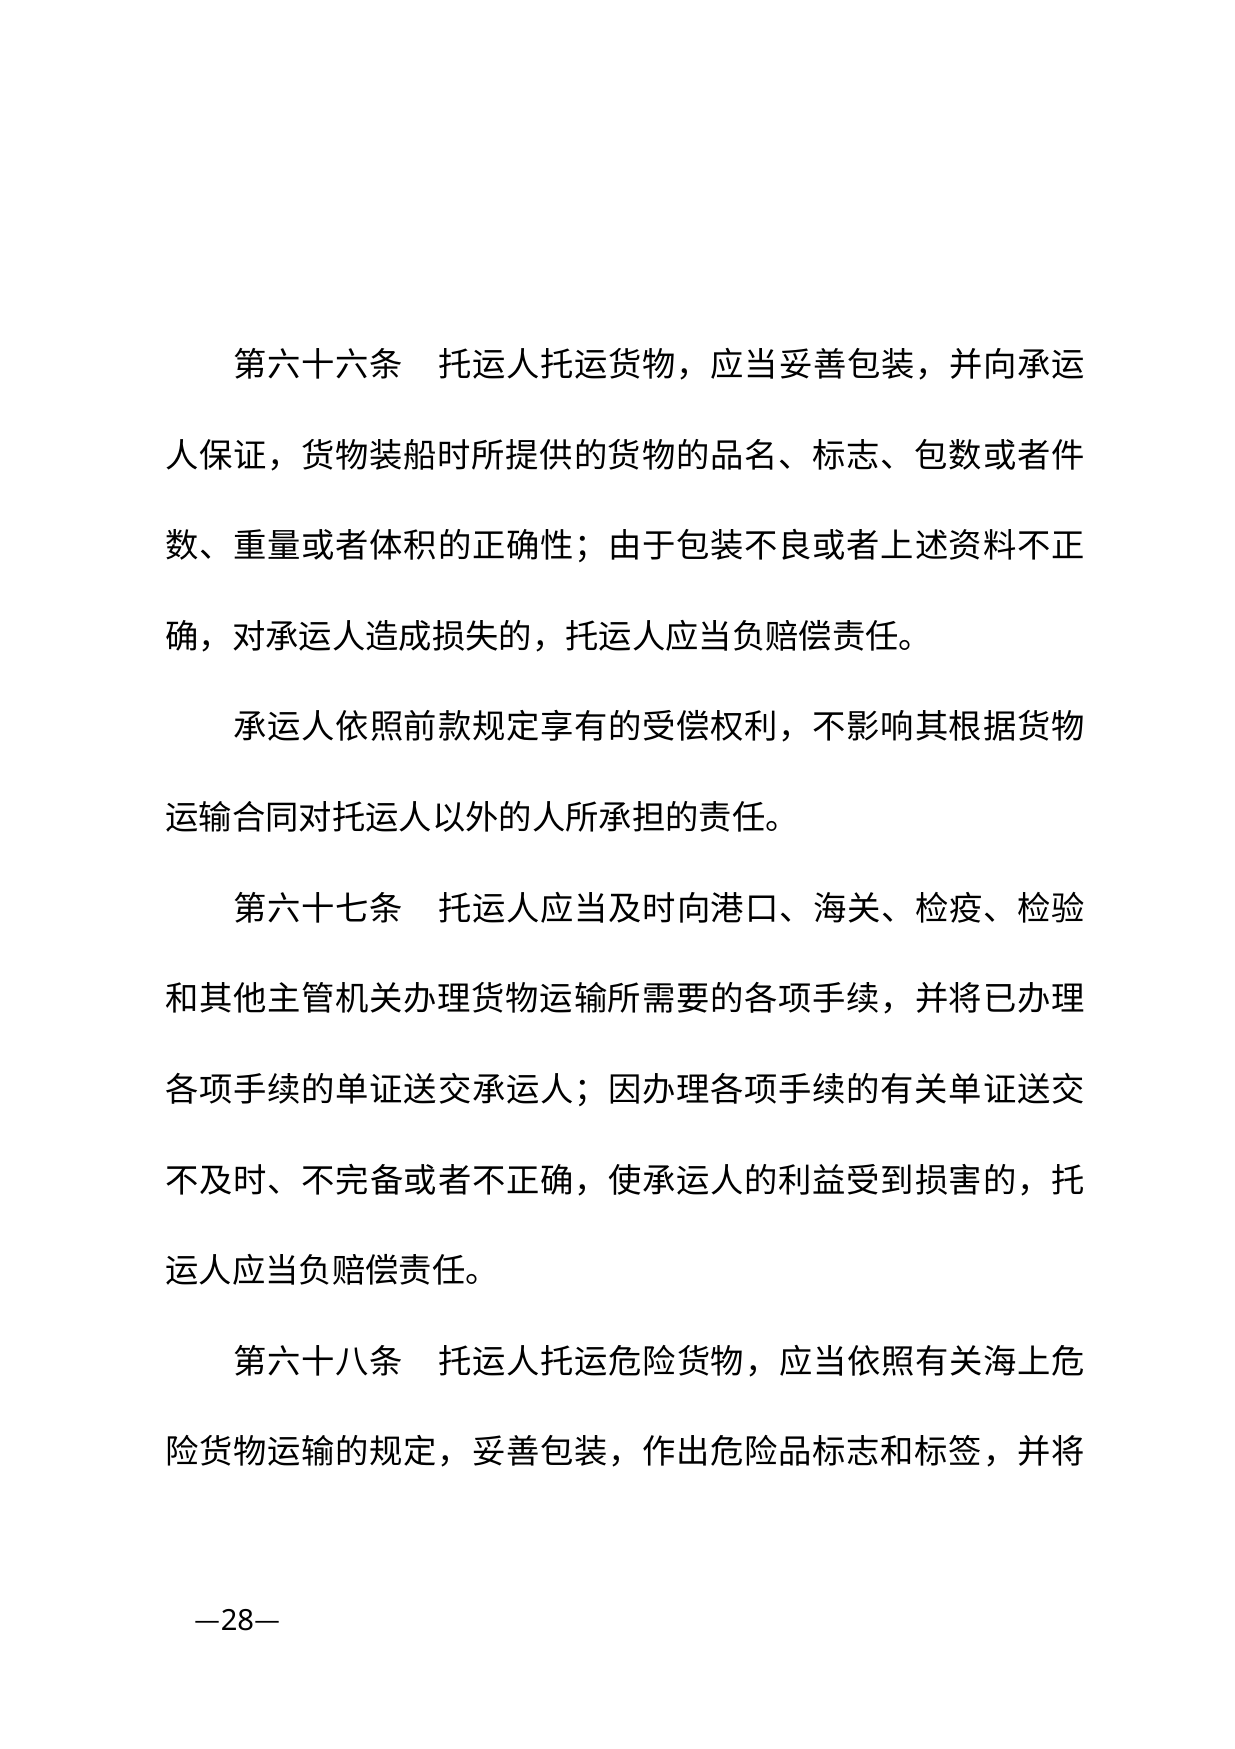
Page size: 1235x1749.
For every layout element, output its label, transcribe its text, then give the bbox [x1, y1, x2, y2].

text 第六十七条 托运人应当及时向港口、海关、检疫、检验和其他主管机关办理货物运输所需要的各项手续，并将已办理各项手续的单证送交承运人；因办理各项手续的有关单证送交不及时、不完备或者不正确，使承运人的利益受到损害的，托运人应当负赔偿责任。 [165, 860, 1087, 1313]
text 承运人依照前款规定享有的受偿权利，不影响其根据货物运输合同对托运人以外的人所承担的责任。 [165, 679, 1087, 860]
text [165, 1313, 1087, 1495]
text 第六十六条 托运人托运货物，应当妥善包装，并向承运人保证，货物装船时所提供的货物的品名、标志、包数或者件数、重量或者体积的正确性；由于包装不良或者上述资料不正确，对承运人造成损失的，托运人应当负赔偿责任。 [165, 317, 1087, 679]
